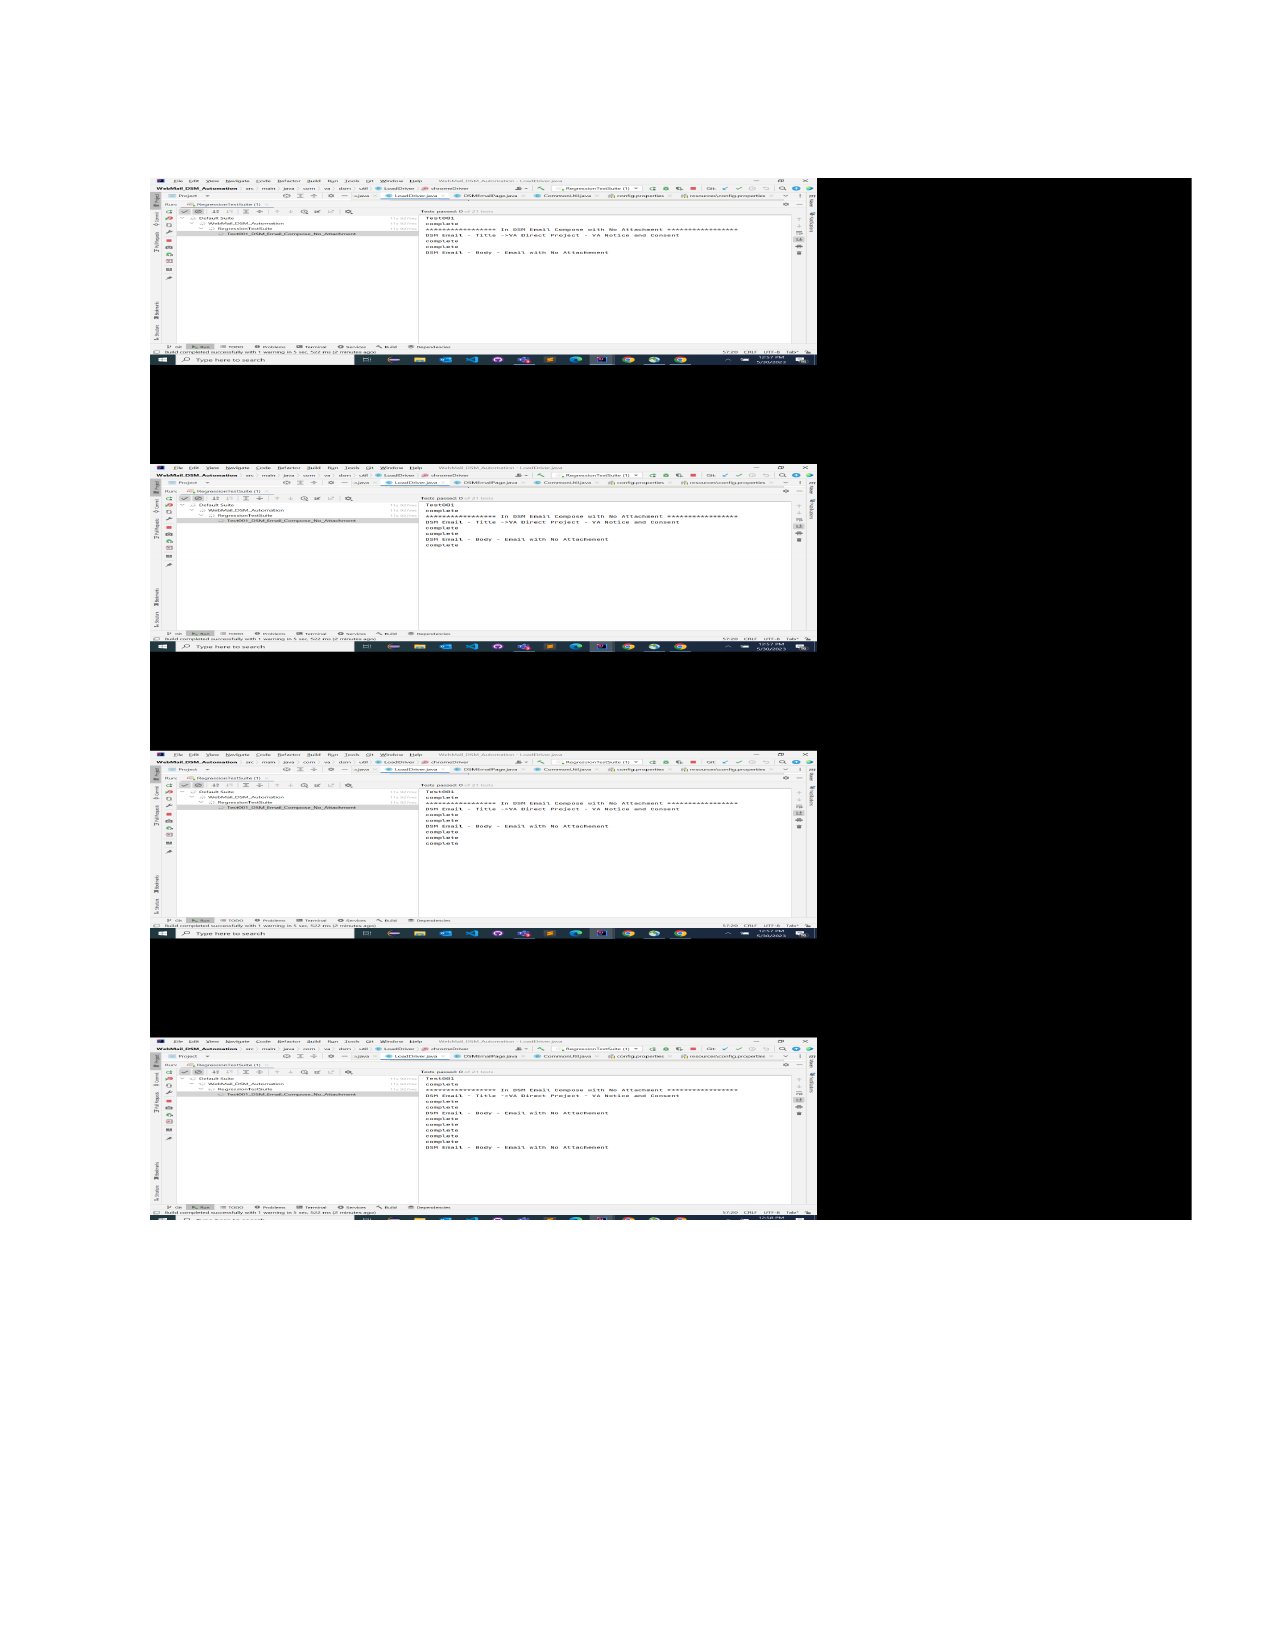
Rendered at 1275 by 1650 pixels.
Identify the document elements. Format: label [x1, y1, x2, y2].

picture [150, 178, 1192, 1220]
